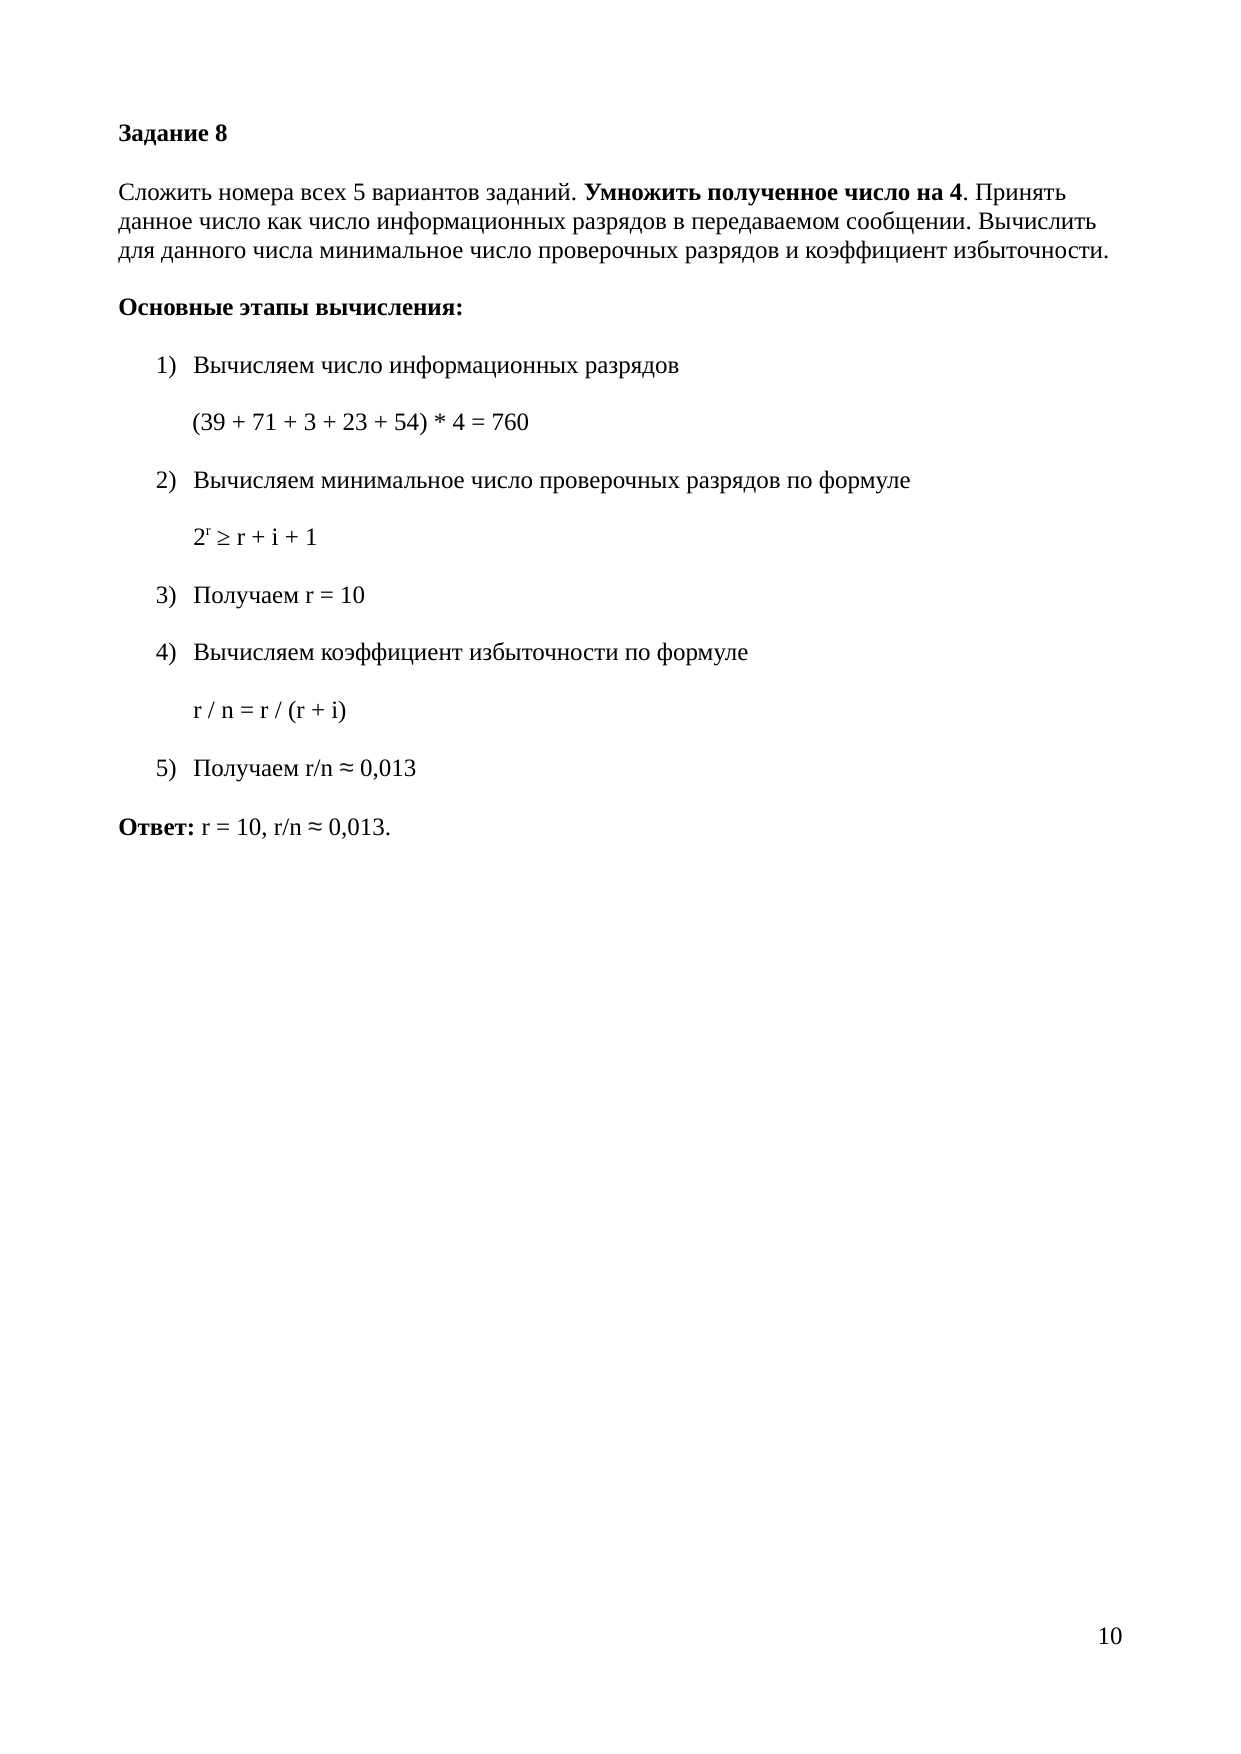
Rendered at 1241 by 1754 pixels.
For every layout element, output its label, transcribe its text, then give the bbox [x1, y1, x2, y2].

text (39 + 71 + 3 + 23 + 54) * 4 = 760 [118, 407, 1122, 436]
list Получаем r/n ≈ 0,013 [353, 752, 1122, 782]
subtitle Задание 8 [118, 118, 1122, 147]
text r / n = r / (r + i) [193, 695, 1122, 723]
list Вычисляем число информационных разрядов [156, 350, 1122, 378]
list Вычисляем минимальное число проверочных разрядов по формуле [156, 465, 1122, 493]
text Сложить номера всех 5 вариантов заданий. Умножить полученное число на 4. Принять данное число как число информационных разрядов в передаваемом сообщении. Вычислить для данного числа минимальное число проверочных разрядов и коэффициент избыточности. [118, 177, 1122, 263]
text Ответ: r = 10, r/n ≈ 0,013. [322, 811, 1122, 841]
list Получаем r = 10 [156, 580, 1122, 608]
text Основные этапы вычисления: [118, 292, 1122, 321]
text 2r ≥ r + i + 1 [193, 522, 1122, 551]
list Вычисляем коэффициент избыточности по формуле [156, 637, 1122, 666]
text Ответ: r = 10, r/n ≈ 0,013. [118, 811, 308, 841]
list Получаем r/n ≈ 0,013 [156, 752, 339, 782]
